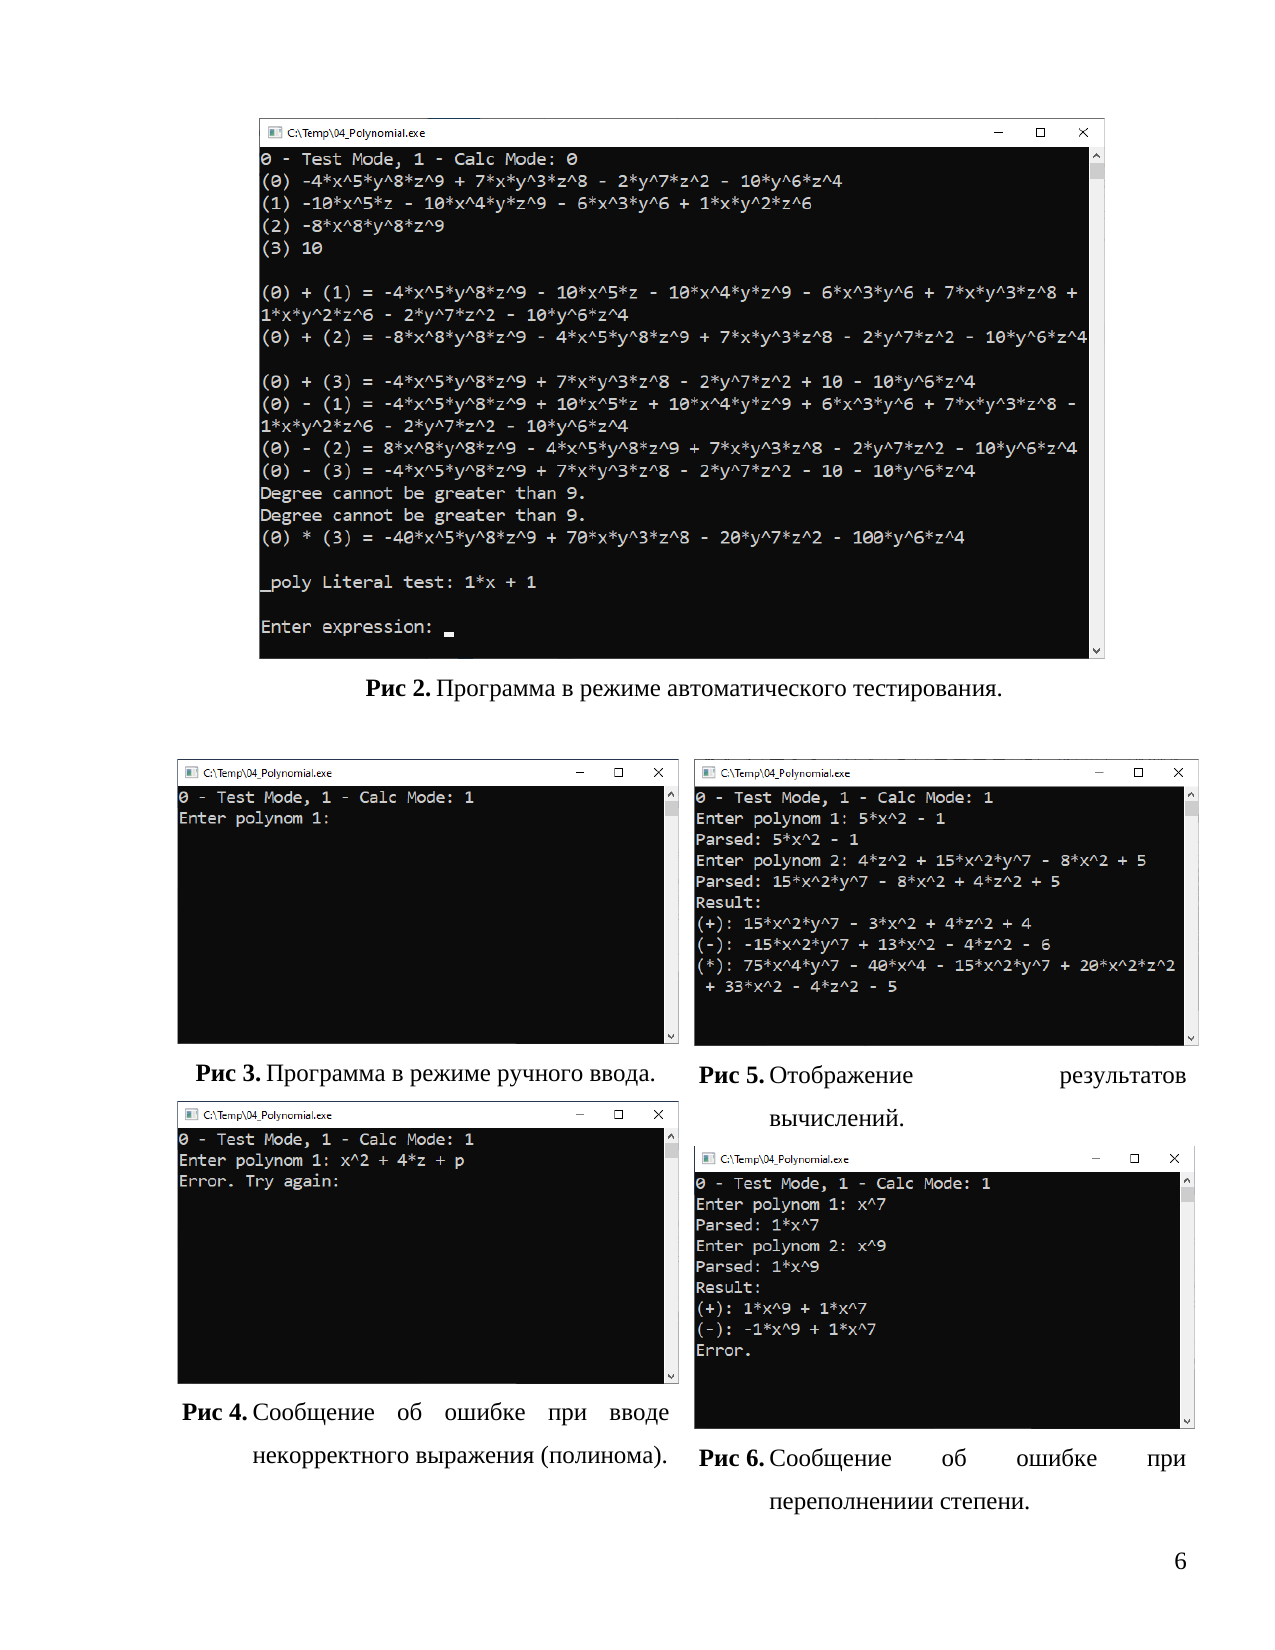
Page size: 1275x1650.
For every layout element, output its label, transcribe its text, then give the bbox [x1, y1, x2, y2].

picture [694, 1146, 1195, 1429]
text Сообщение об ошибке при вводе некорректного выражения (полинома). [215, 1397, 669, 1469]
picture [177, 759, 679, 1044]
picture [694, 759, 1199, 1046]
picture [177, 1101, 679, 1384]
text Сообщение об ошибке при переполнениии степени. [732, 1443, 1186, 1515]
text Программа в режиме автоматического тестирования. [215, 673, 1186, 702]
text Отображение результатов вычислений. [732, 1060, 1186, 1132]
picture [259, 118, 1105, 659]
text Программа в режиме ручного ввода. [215, 1058, 669, 1087]
